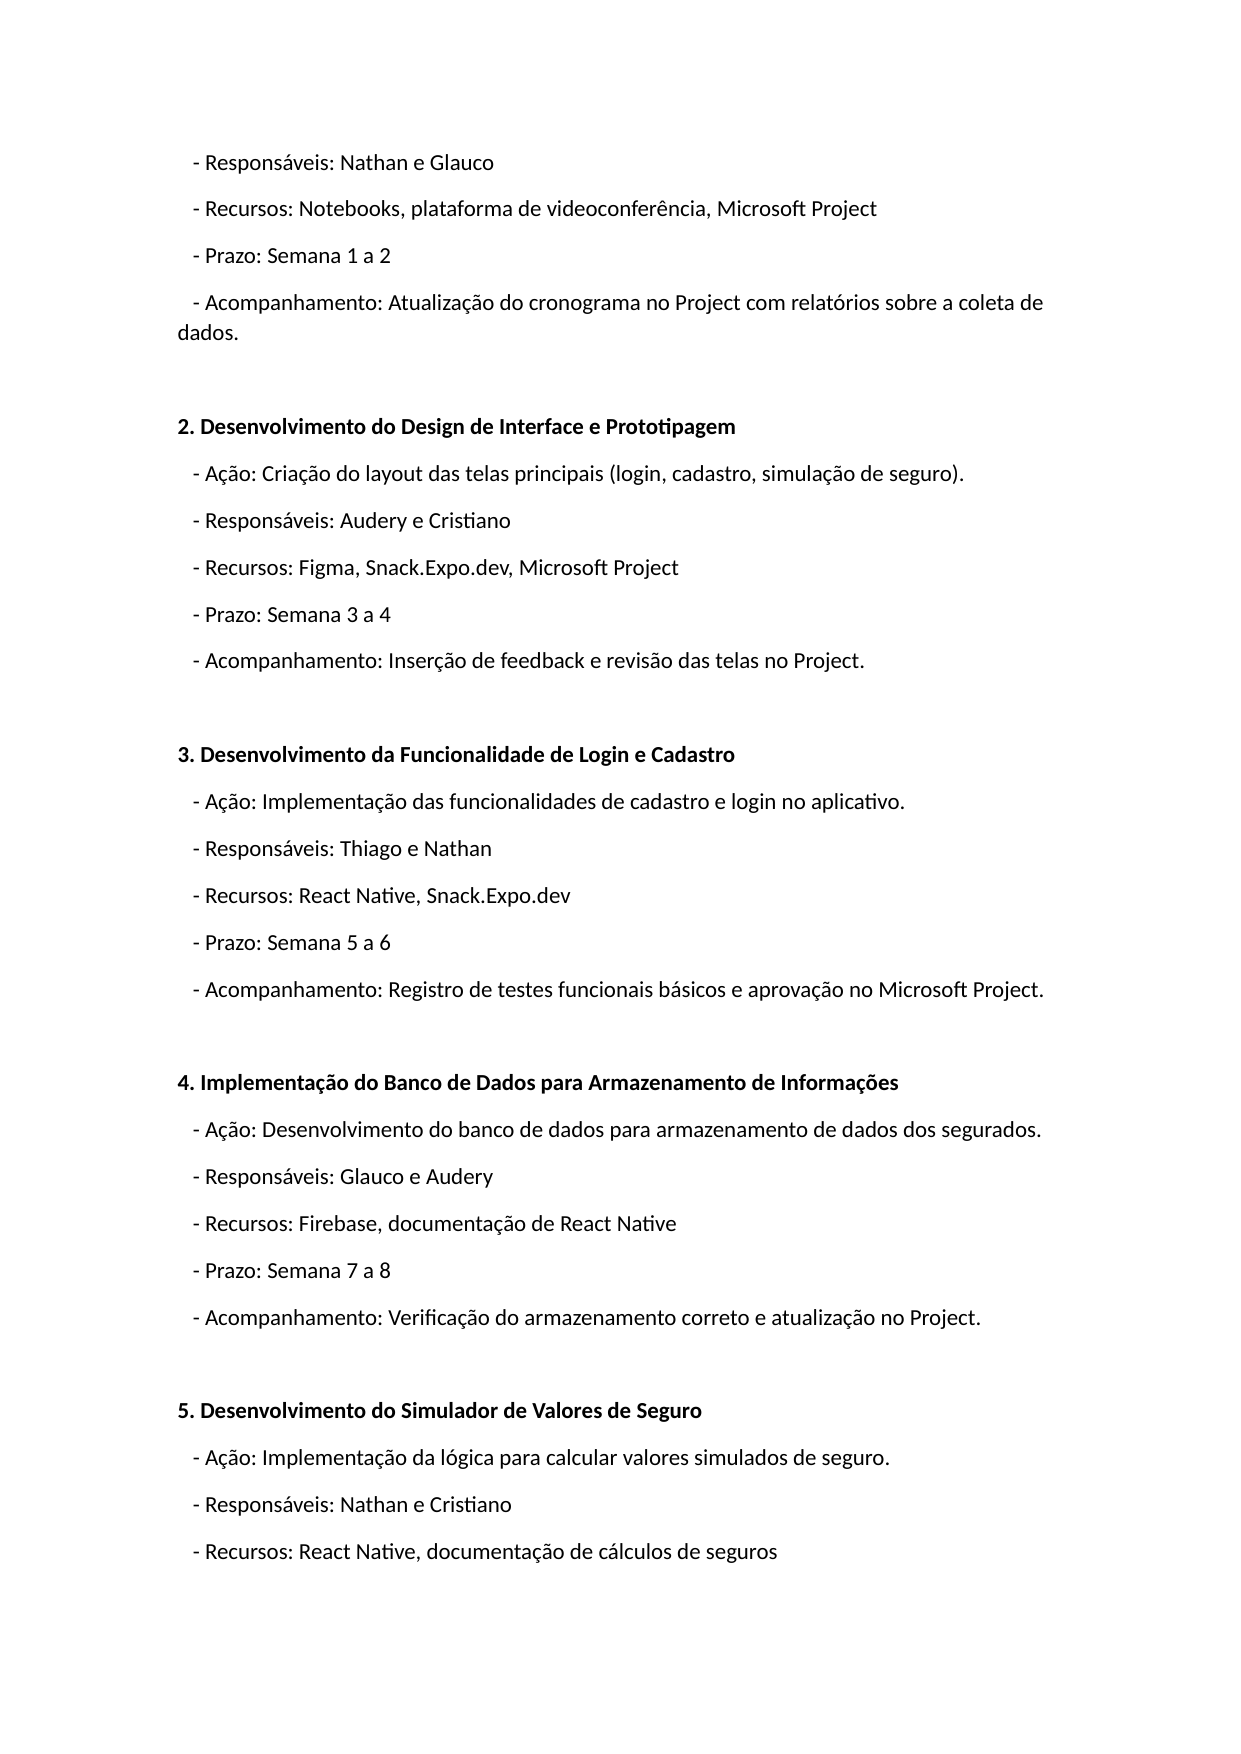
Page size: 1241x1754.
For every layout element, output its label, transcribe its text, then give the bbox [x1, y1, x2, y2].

text - Recursos: Notebooks, plataforma de videoconferência, Microsoft Project [177, 194, 1063, 222]
text - Ação: Implementação das funcionalidades de cadastro e login no aplicativo. [177, 787, 1063, 815]
text - Prazo: Semana 7 a 8 [177, 1256, 1063, 1284]
text - Ação: Desenvolvimento do banco de dados para armazenamento de dados dos segurados. [177, 1115, 1063, 1143]
text - Acompanhamento: Verificação do armazenamento correto e atualização no Project. [177, 1303, 1063, 1331]
text - Recursos: Figma, Snack.Expo.dev, Microsoft Project [177, 553, 1063, 581]
text - Ação: Criação do layout das telas principais (login, cadastro, simulação de seguro). [177, 459, 1063, 487]
text 4. Implementação do Banco de Dados para Armazenamento de Informações [177, 1068, 1063, 1096]
text - Responsáveis: Glauco e Audery [177, 1162, 1063, 1190]
text - Acompanhamento: Atualização do cronograma no Project com relatórios sobre a coleta de dados. [177, 288, 1063, 346]
text 3. Desenvolvimento da Funcionalidade de Login e Cadastro [177, 740, 1063, 768]
text - Responsáveis: Thiago e Nathan [177, 834, 1063, 862]
text - Recursos: React Native, Snack.Expo.dev [177, 881, 1063, 909]
text 2. Desenvolvimento do Design de Interface e Prototipagem [177, 412, 1063, 440]
text - Responsáveis: Nathan e Glauco [177, 148, 1063, 176]
text - Responsáveis: Audery e Cristiano [177, 506, 1063, 534]
text - Prazo: Semana 1 a 2 [177, 241, 1063, 269]
text - Prazo: Semana 3 a 4 [177, 600, 1063, 628]
text - Recursos: Firebase, documentação de React Native [177, 1209, 1063, 1237]
text - Responsáveis: Nathan e Cristiano [177, 1490, 1063, 1518]
text - Ação: Implementação da lógica para calcular valores simulados de seguro. [177, 1443, 1063, 1471]
text - Acompanhamento: Inserção de feedback e revisão das telas no Project. [177, 647, 1063, 674]
text - Prazo: Semana 5 a 6 [177, 928, 1063, 956]
text 5. Desenvolvimento do Simulador de Valores de Seguro [177, 1397, 1063, 1424]
text - Recursos: React Native, documentação de cálculos de seguros [177, 1537, 1063, 1565]
text - Acompanhamento: Registro de testes funcionais básicos e aprovação no Microsoft Project. [177, 975, 1063, 1003]
